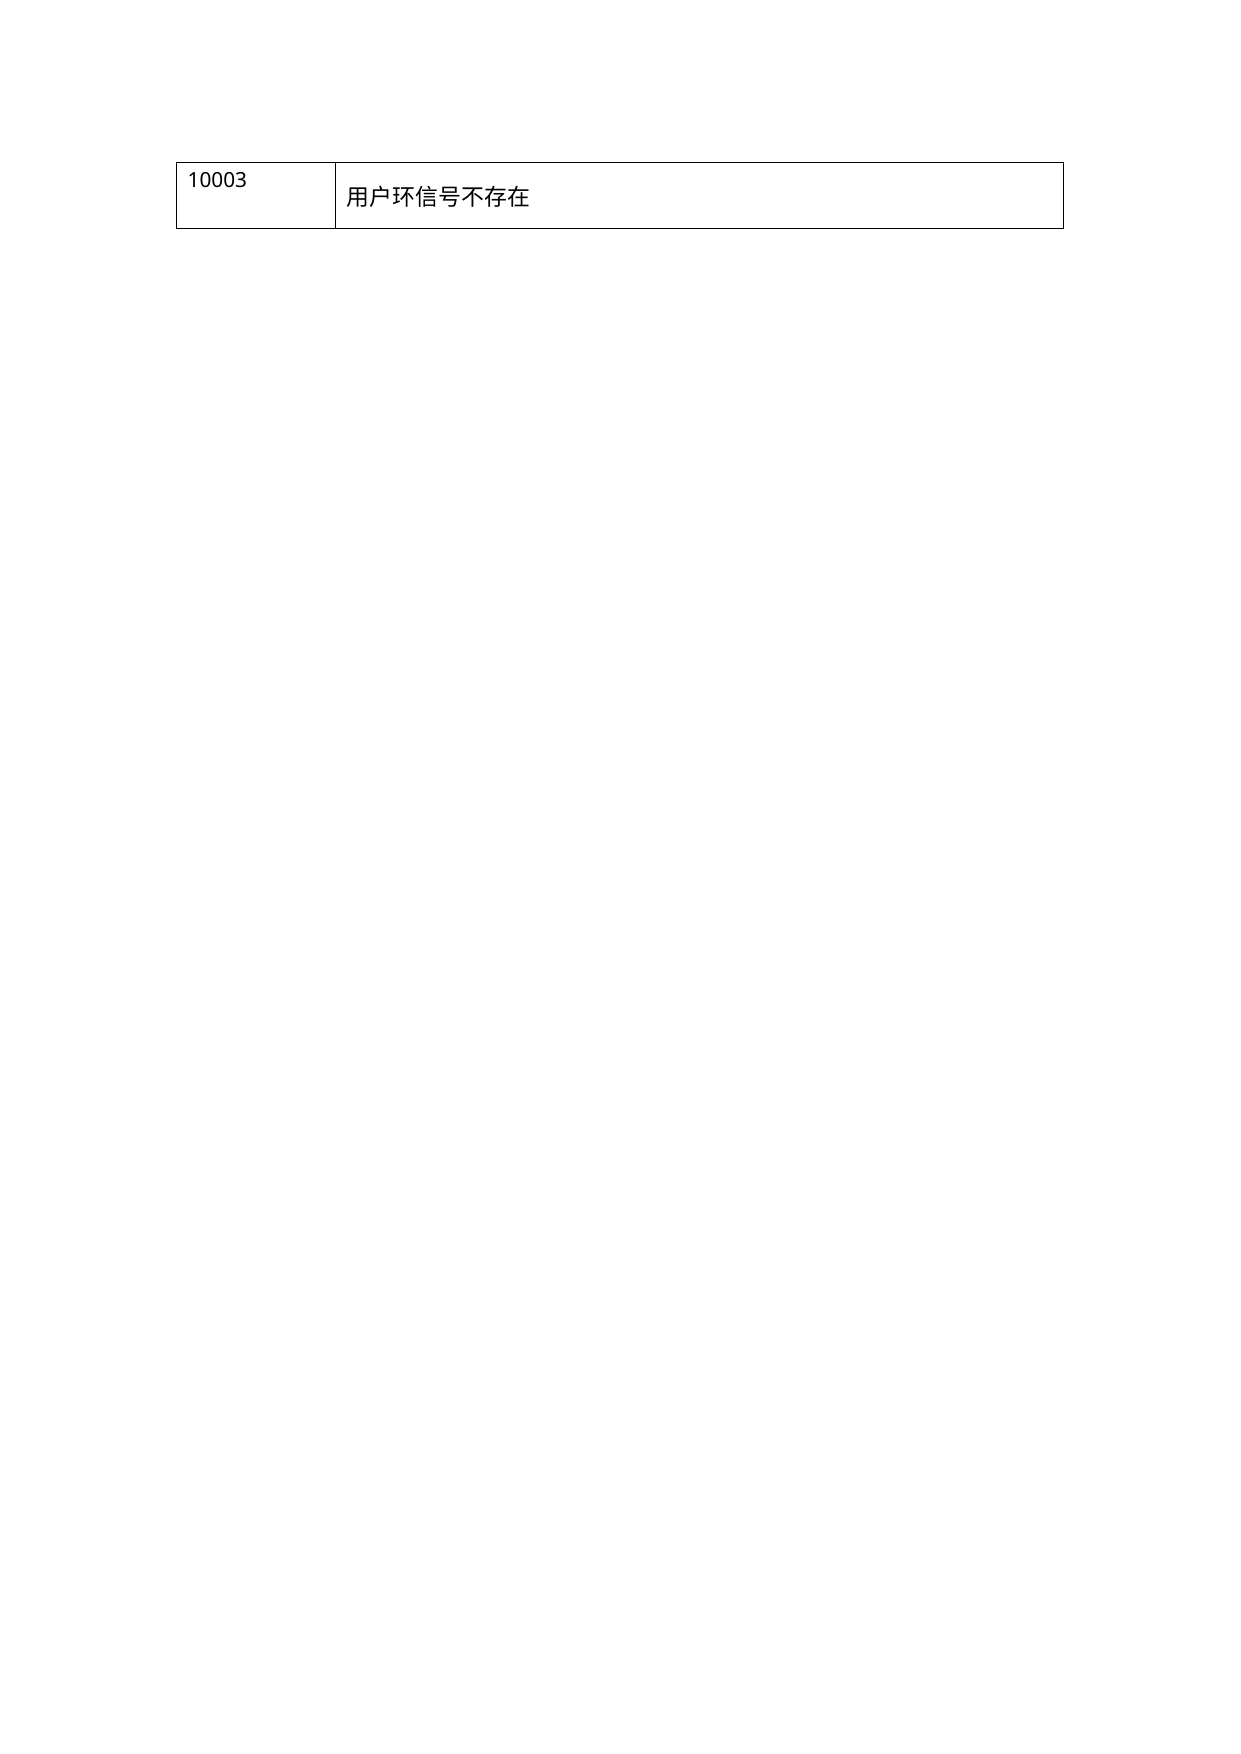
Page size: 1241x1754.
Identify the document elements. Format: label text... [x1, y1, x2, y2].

table_cell 10003 [177, 163, 335, 228]
table_cell 用户环信号不存在 [336, 163, 1063, 228]
